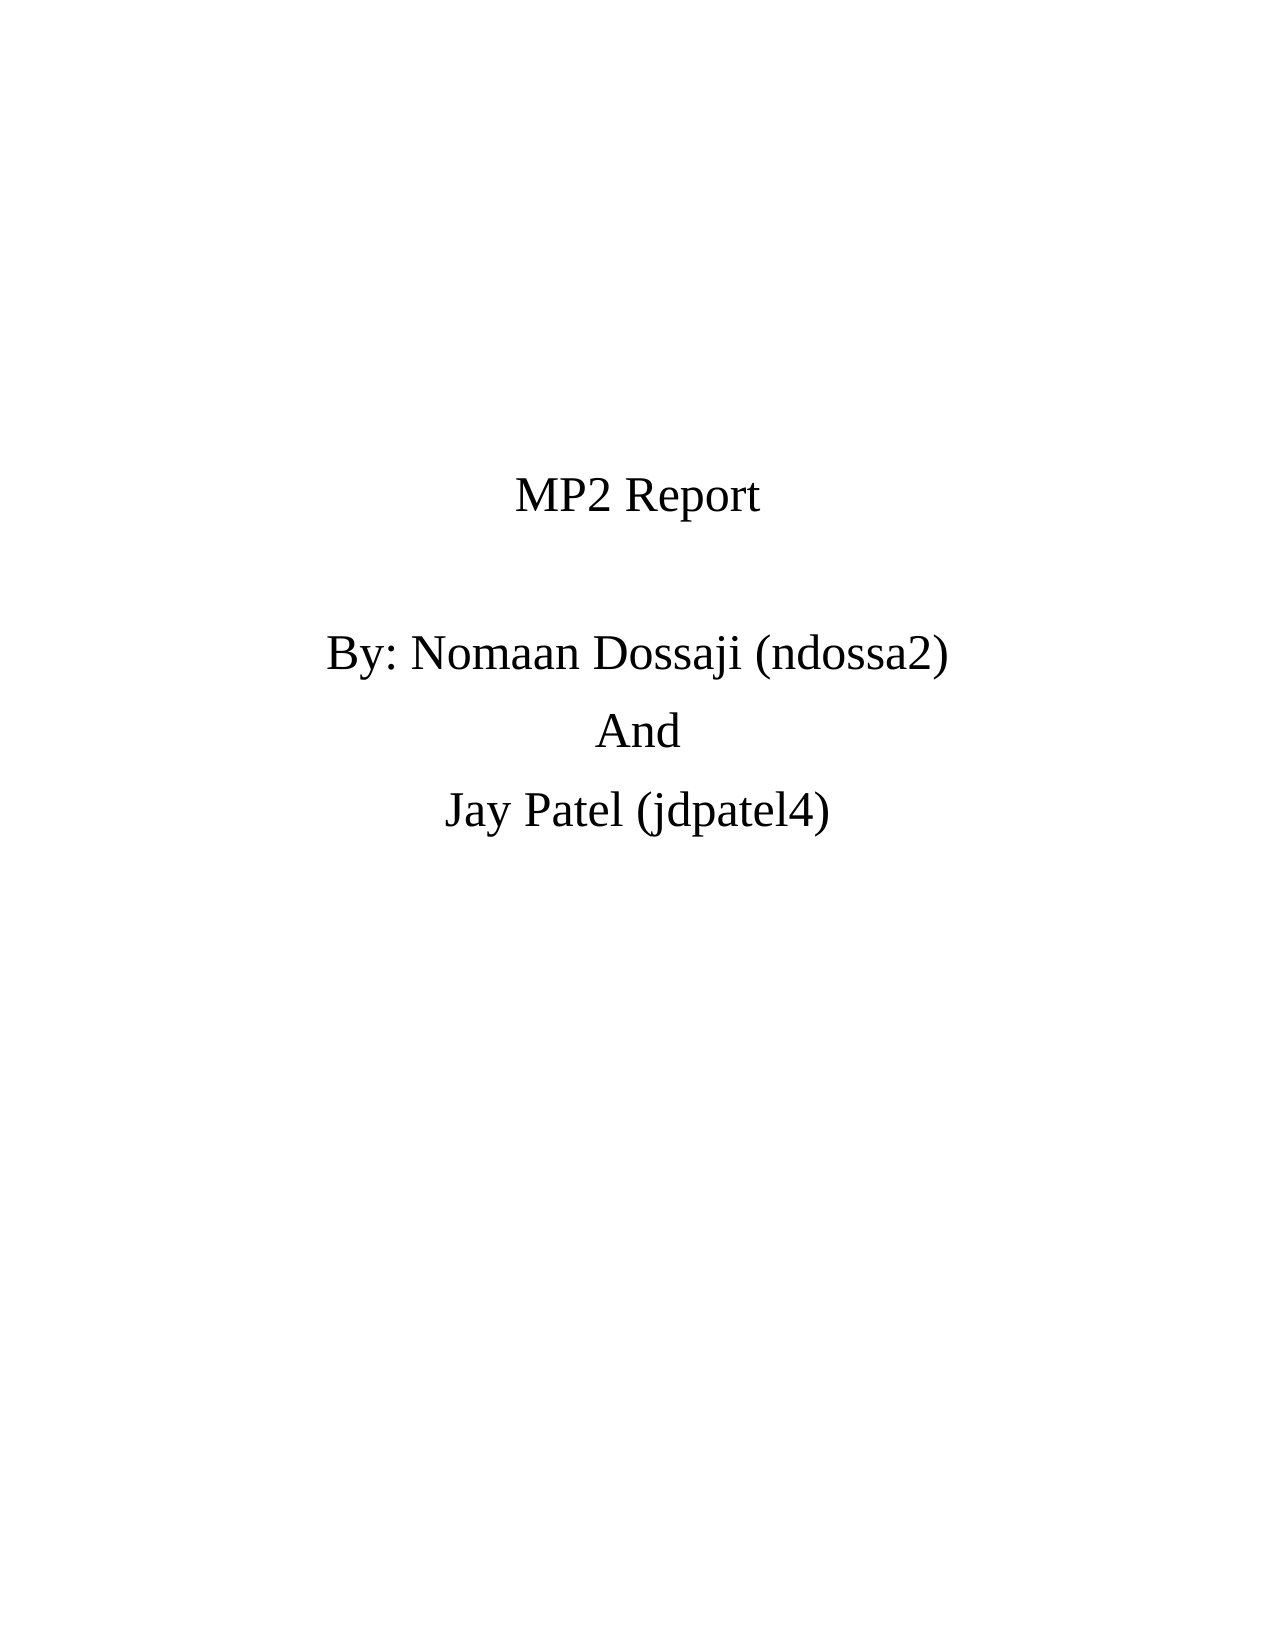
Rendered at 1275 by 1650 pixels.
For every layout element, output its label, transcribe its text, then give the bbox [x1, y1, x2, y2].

text And [150, 701, 1125, 759]
text Jay Patel (jdpatel4) [150, 780, 1125, 837]
text By: Nomaan Dossaji (ndossa2) [150, 622, 1125, 680]
text MP2 Report [150, 465, 1125, 522]
